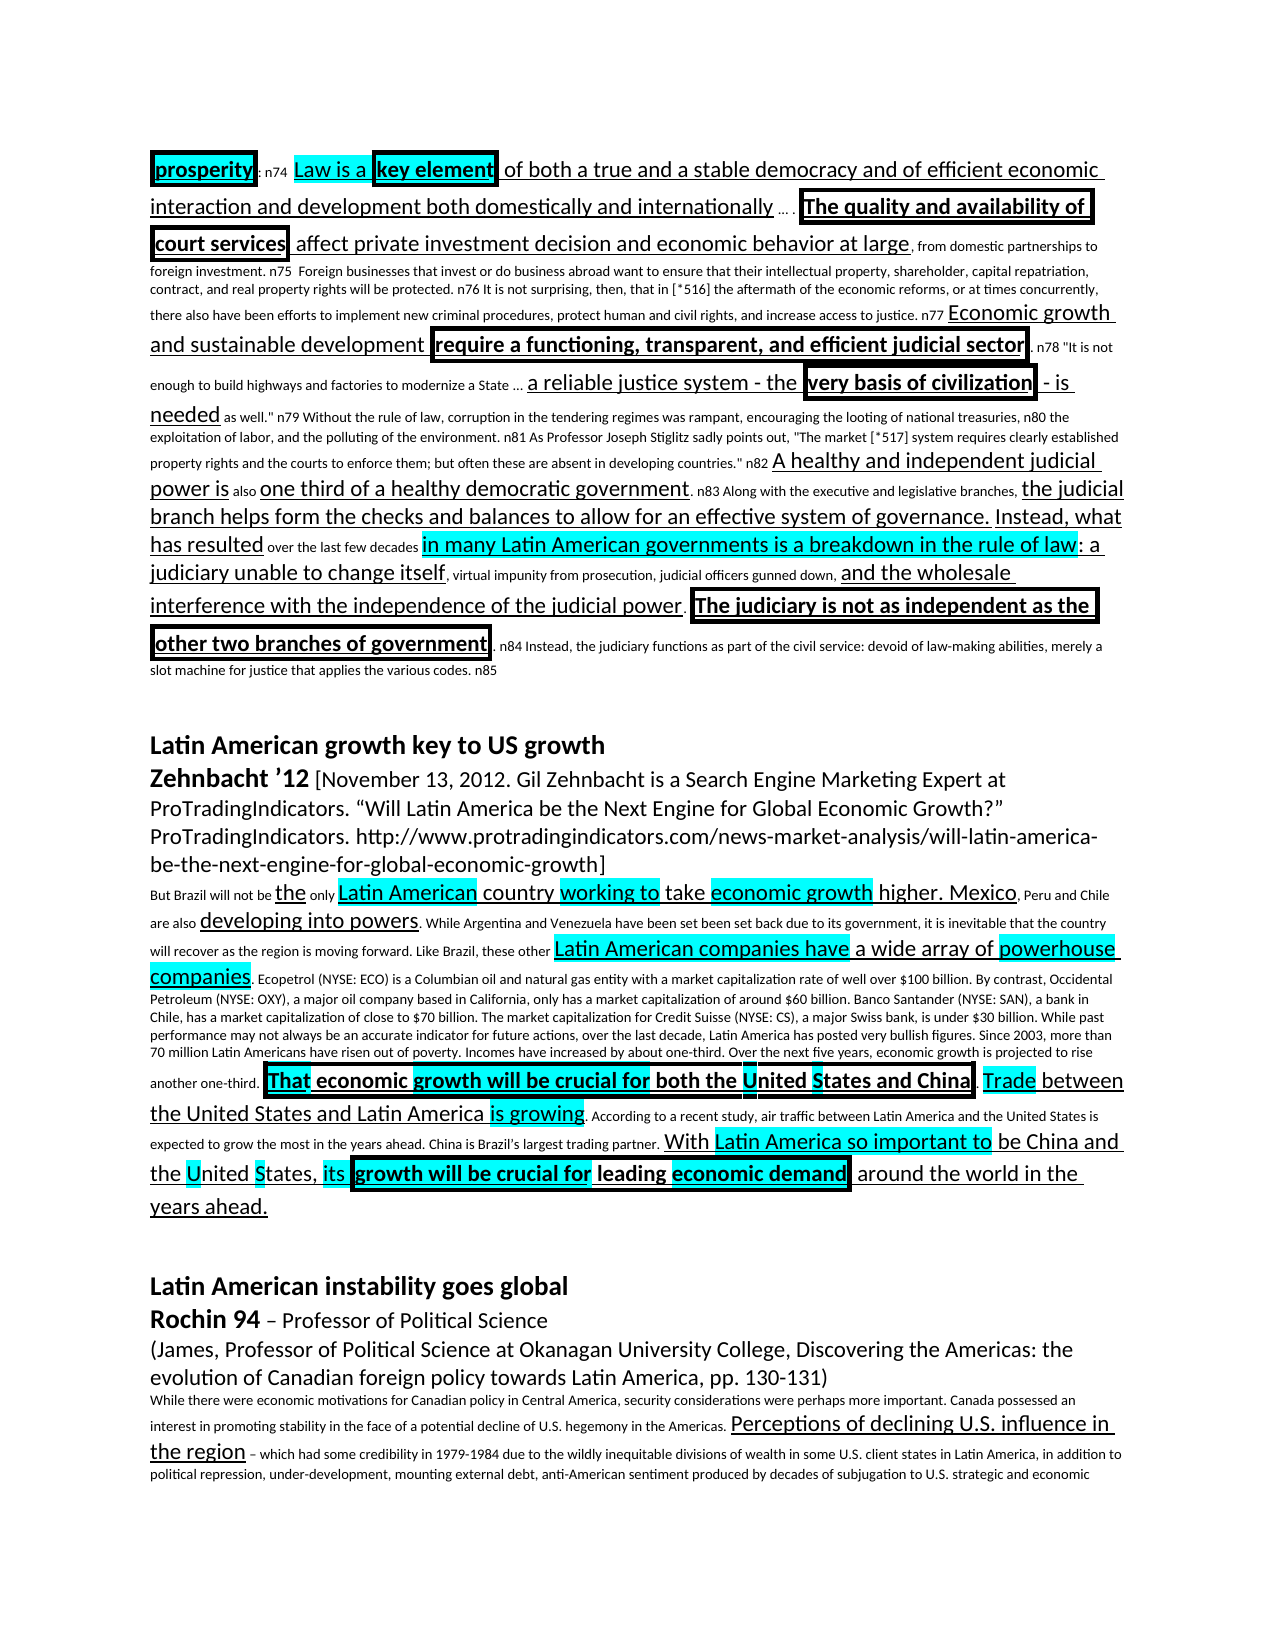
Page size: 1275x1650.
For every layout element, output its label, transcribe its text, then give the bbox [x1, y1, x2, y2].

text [150, 150, 1125, 679]
text Rochin 94 – Professor of Political Science [150, 1302, 1125, 1335]
text (James, Professor of Political Science at Okanagan University College, Discovering the Americas: the evolution of Canadian foreign policy towards Latin America, pp. 130-131) [150, 1335, 1125, 1391]
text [150, 1391, 1125, 1483]
text But Brazil will not be the only Latin American country working to take economic growth higher. Mexico, Peru and Chile are also developing into powers. While Argentina and Venezuela have been set been set back due to its government, it is inevitable that the country will recover as the region is moving forward. Like Brazil, these other Latin American companies have a wide array of powerhouse companies. Ecopetrol (NYSE: ECO) is a Columbian oil and natural gas entity with a market capitalization rate of well over $100 billion. By contrast, Occidental Petroleum (NYSE: OXY), a major oil company based in California, only has a market capitalization of around $60 billion. Banco Santander (NYSE: SAN), a bank in Chile, has a market capitalization of close to $70 billion. The market capitalization for Credit Suisse (NYSE: CS), a major Swiss bank, is under $30 billion. While past performance may not always be an accurate indicator for future actions, over the last decade, Latin America has posted very bullish figures. Since 2003, more than 70 million Latin Americans have risen out of poverty. Incomes have increased by about one-third. Over the next five years, economic growth is projected to rise another one-third. That economic growth will be crucial for both the United States and China. Trade between the United States and Latin America is growing. According to a recent study, air traffic between Latin America and the United States is expected to grow the most in the years ahead. China is Brazil’s largest trading partner. With Latin America so important to be China and the United States, its growth will be crucial for leading economic demand around the world in the years ahead. [150, 878, 1125, 1220]
text Zehnbacht ’12 [November 13, 2012. Gil Zehnbacht is a Search Engine Marketing Expert at ProTradingIndicators. “Will Latin America be the Next Engine for Global Economic Growth?” ProTradingIndicators. http://www.protradingindicators.com/news-market-analysis/will-latin-america-be-the-next-engine-for-global-economic-growth] [150, 761, 1125, 878]
subtitle Latin American growth key to US growth [150, 728, 1125, 761]
subtitle Latin American instability goes global [150, 1269, 1125, 1302]
